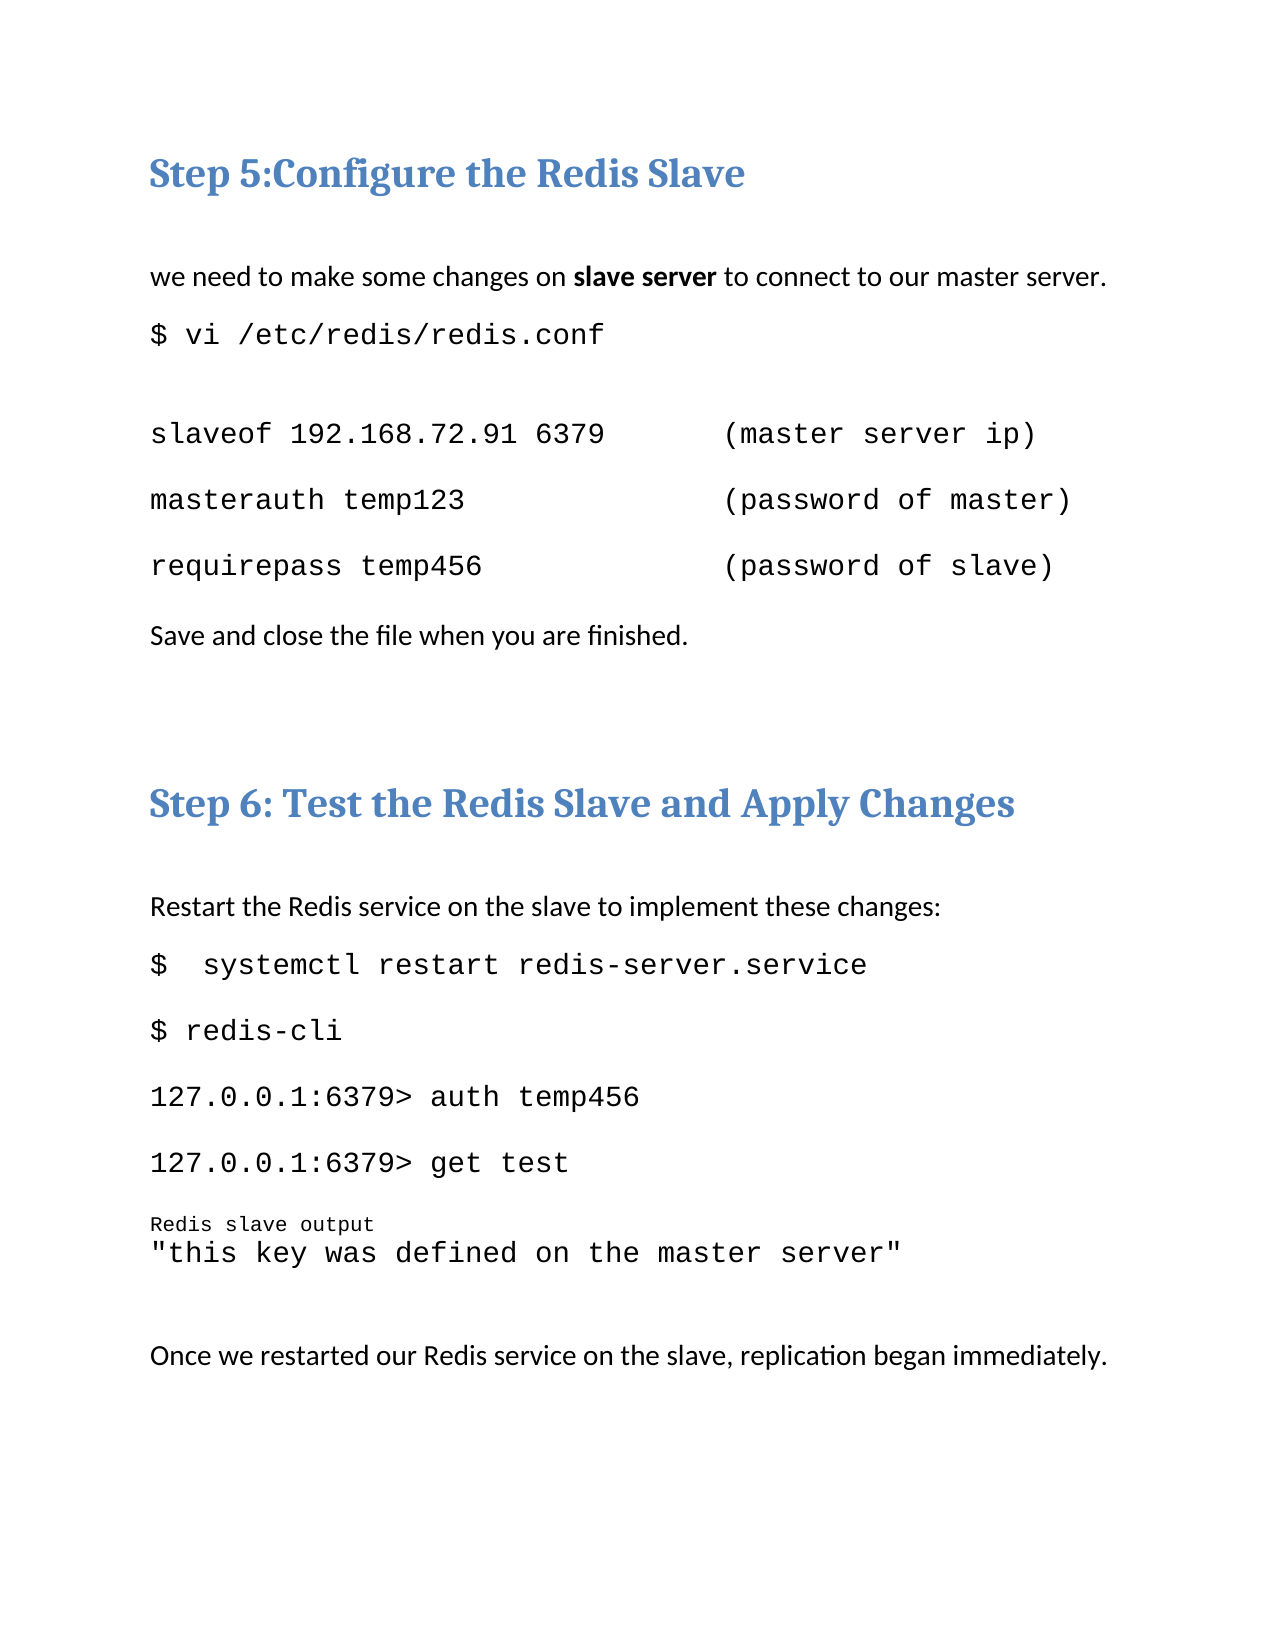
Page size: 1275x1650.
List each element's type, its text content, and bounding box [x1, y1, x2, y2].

text we need to make some changes on slave server to connect to our master server. [150, 258, 1125, 294]
text "this key was defined on the master server" [150, 1238, 1125, 1271]
text slaveof 192.168.72.91 6379 (master server ip) [150, 419, 1125, 452]
subtitle Step 6: Test the Redis Slave and Apply Changes [150, 780, 1125, 828]
text Save and close the file when you are finished. [150, 617, 1125, 653]
text $ redis-cli [150, 1016, 1125, 1049]
text $ systemctl restart redis-server.service [150, 950, 1125, 983]
text requirepass temp456 (password of slave) [150, 551, 1125, 584]
text 127.0.0.1:6379> auth temp456 [150, 1082, 1125, 1115]
text 127.0.0.1:6379> get test [150, 1148, 1125, 1181]
text $ vi /etc/redis/redis.conf [150, 320, 1125, 353]
text Once we restarted our Redis service on the slave, replication began immediately. [150, 1337, 1125, 1373]
text Redis slave output [150, 1214, 1125, 1238]
text masterauth temp123 (password of master) [150, 485, 1125, 518]
subtitle Step 5:Configure the Redis Slave [150, 150, 1125, 198]
text Restart the Redis service on the slave to implement these changes: [150, 888, 1125, 924]
